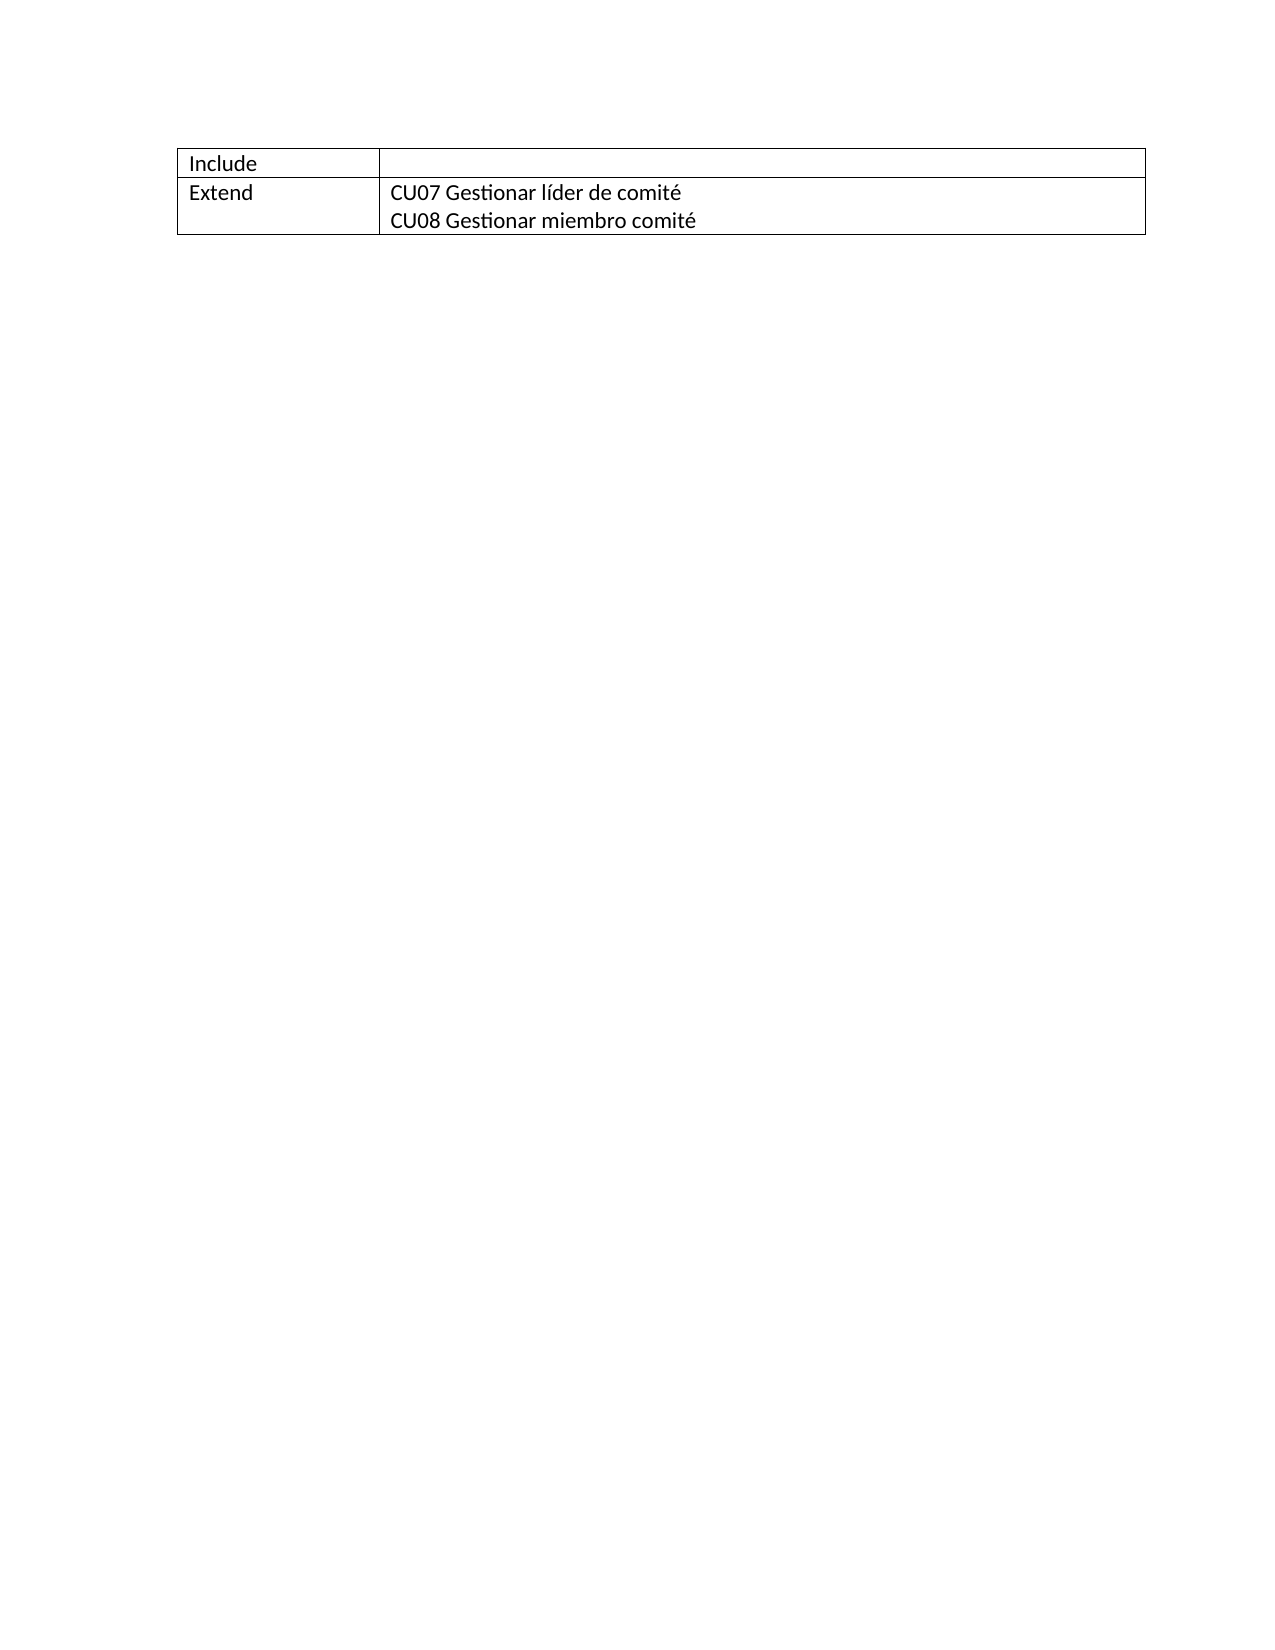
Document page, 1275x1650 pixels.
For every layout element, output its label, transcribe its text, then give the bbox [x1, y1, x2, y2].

table_cell Include [178, 149, 379, 177]
table_cell [380, 149, 1145, 177]
table_cell Extend [178, 178, 379, 234]
table_cell CU07 Gestionar líder de comité CU08 Gestionar miembro comité [380, 178, 1145, 234]
